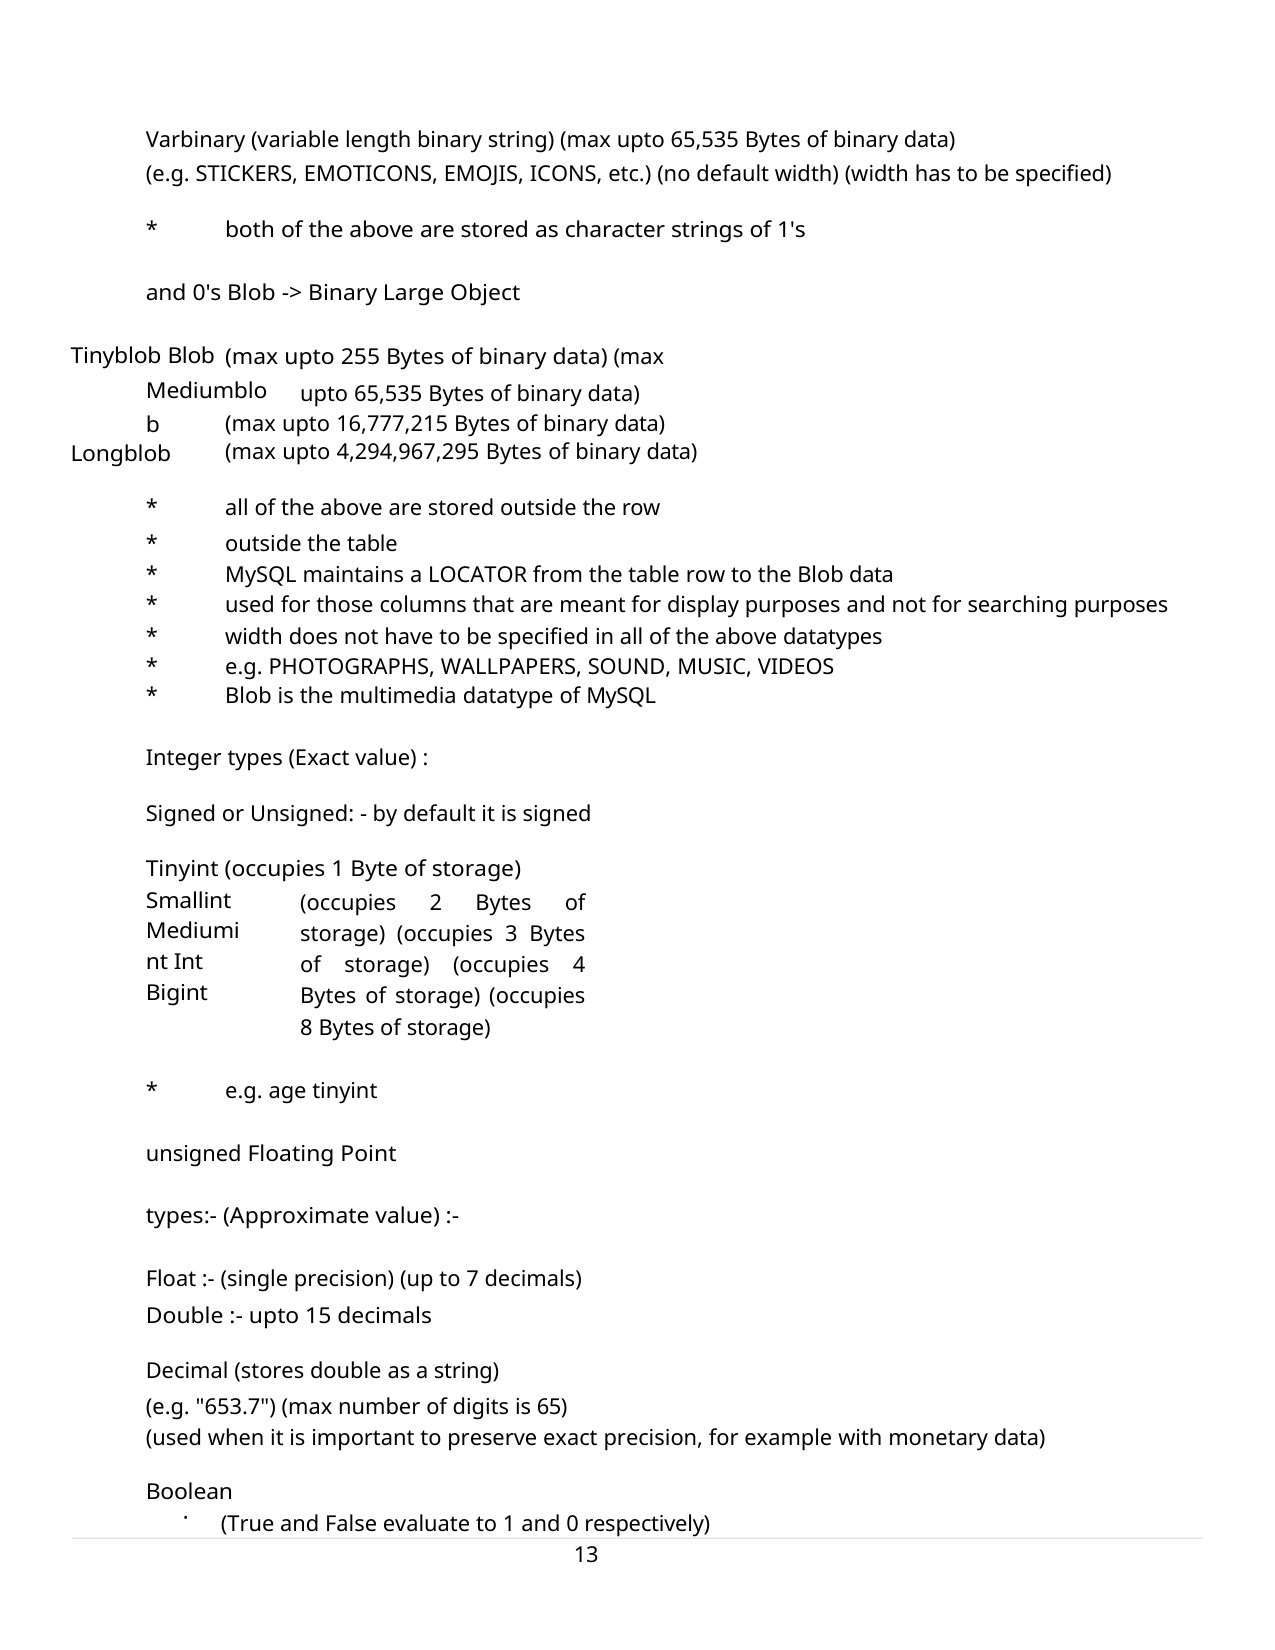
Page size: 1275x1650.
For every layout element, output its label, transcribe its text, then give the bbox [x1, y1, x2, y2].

list Blob is the multimedia datatype of MySQL [146, 681, 1275, 710]
text Varbinary (variable length binary string) (max upto 65,535 Bytes of binary data) [146, 124, 1275, 153]
text (occupies 2 Bytes of storage) (occupies 3 Bytes of storage) (occupies 4 Bytes of storage) (occupies 8 Bytes of storage) [300, 887, 585, 1042]
list both of the above are stored as character strings of 1's and 0's Blob -> Binary Large Object [146, 214, 835, 307]
list outside the table [146, 528, 1275, 557]
text (max upto 4,294,967,295 Bytes of binary data) [271, 436, 1275, 466]
text Float :- (single precision) (up to 7 decimals) Double :- upto 15 decimals [146, 1263, 612, 1330]
text Smallint Mediumint Int [146, 885, 251, 976]
text (used when it is important to preserve exact precision, for example with monetary data) [146, 1422, 1275, 1452]
list all of the above are stored outside the row [146, 491, 1275, 521]
text Decimal (stores double as a string) [146, 1355, 1275, 1384]
text (e.g. STICKERS, EMOTICONS, EMOJIS, ICONS, etc.) (no default width) (width has to be specified) [146, 158, 1275, 188]
text Bigint [146, 977, 251, 1007]
list e.g. age tinyint unsigned Floating Point types:- (Approximate value) :- [146, 1075, 463, 1230]
text Tinyblob Blob Mediumblob [70, 341, 269, 439]
text (max upto 255 Bytes of binary data) (max upto 65,535 Bytes of binary data) [271, 341, 714, 408]
list width does not have to be specified in all of the above datatypes [146, 621, 1275, 650]
text Signed or Unsigned: - by default it is signed Tinyint (occupies 1 Byte of storage) [146, 772, 612, 883]
text (max upto 16,777,215 Bytes of binary data) [271, 414, 1275, 436]
list (True and False evaluate to 1 and 0 respectively) [183, 1508, 1275, 1538]
text Integer types (Exact value) : [146, 742, 1275, 771]
list MySQL maintains a LOCATOR from the table row to the Blob data [146, 559, 1275, 589]
text Boolean [146, 1476, 1275, 1506]
text Longblob [70, 443, 269, 466]
text (e.g. "653.7") (max number of digits is 65) [146, 1391, 1275, 1421]
list e.g. PHOTOGRAPHS, WALLPAPERS, SOUND, MUSIC, VIDEOS [146, 651, 1275, 680]
list used for those columns that are meant for display purposes and not for searching purposes [146, 589, 1275, 619]
